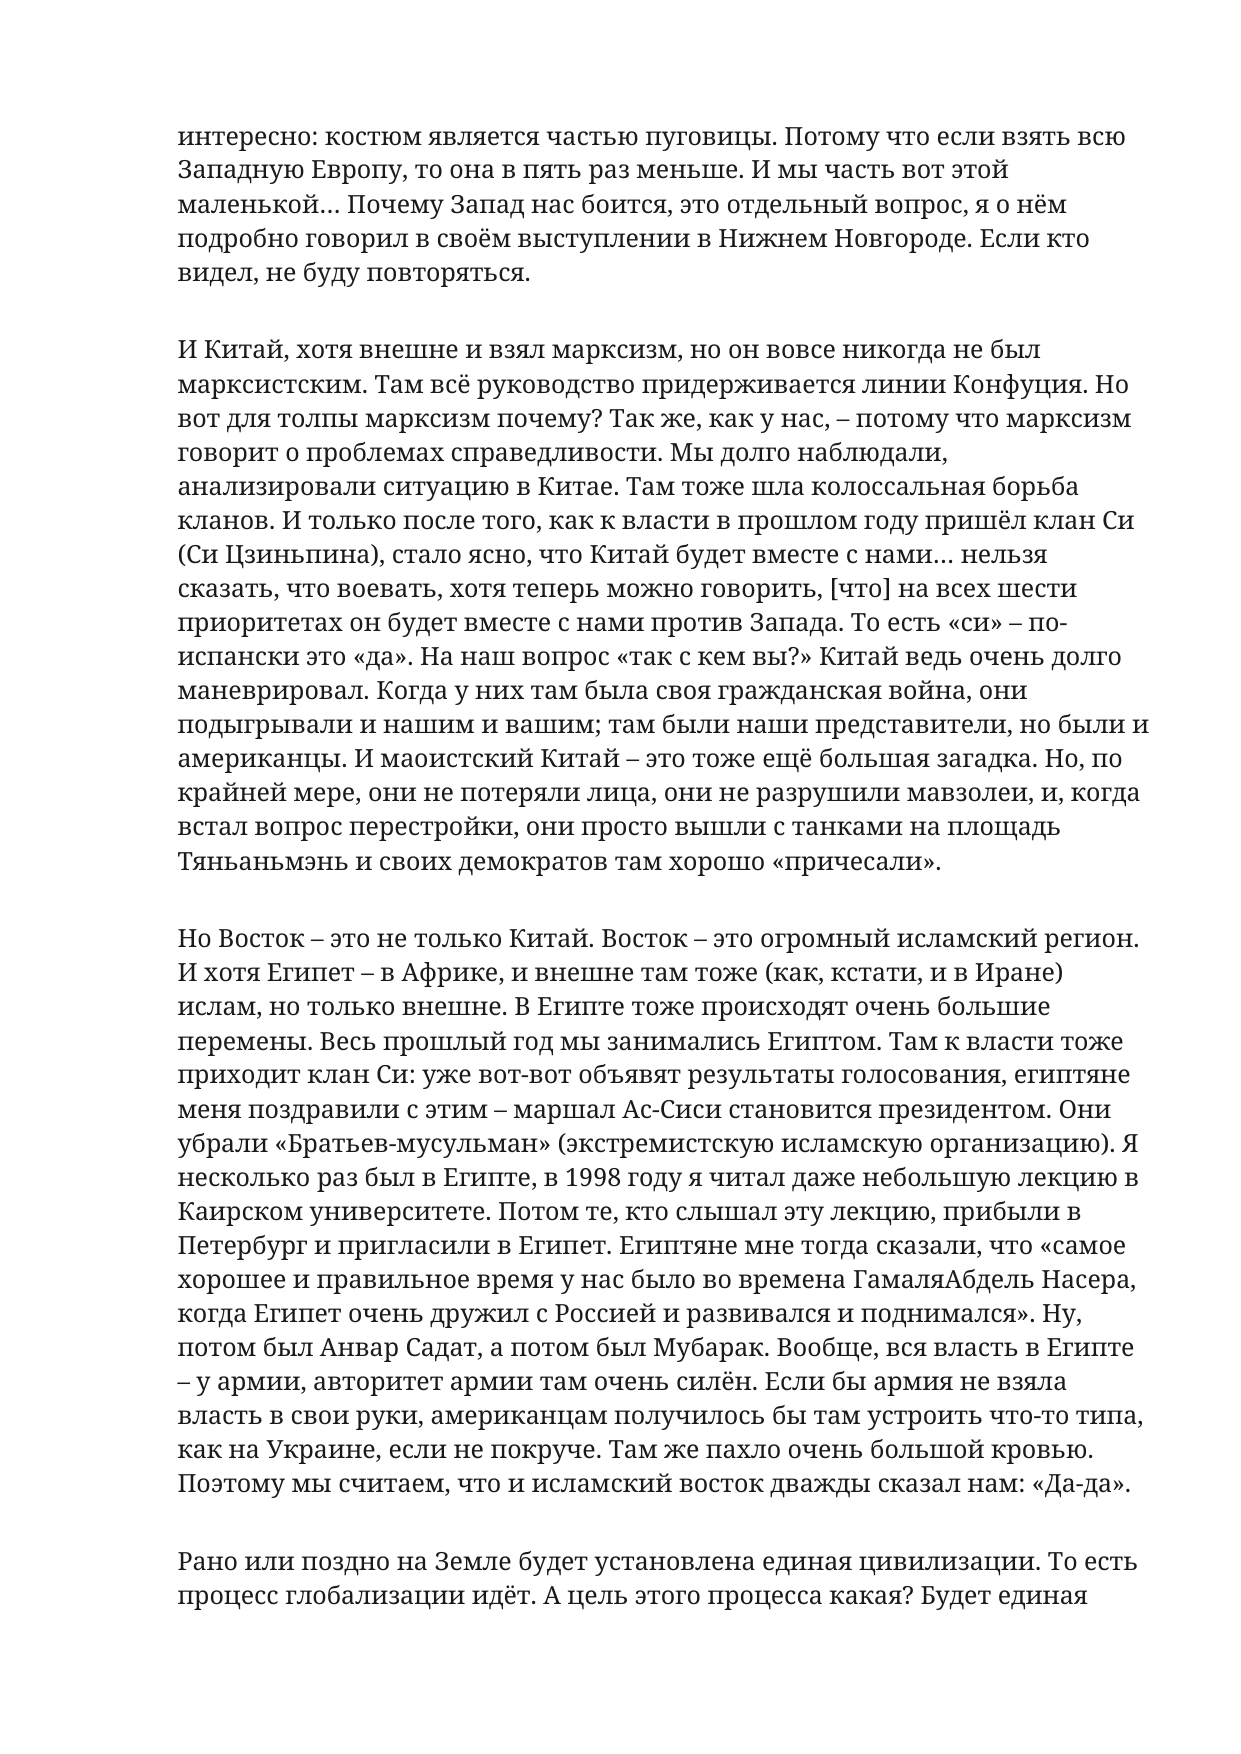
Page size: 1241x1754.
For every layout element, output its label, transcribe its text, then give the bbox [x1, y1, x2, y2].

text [177, 1544, 1152, 1612]
text Но Восток – это не только Китай. Восток – это огромный исламский регион. И хотя Египет – в Африке, и внешне там тоже (как, кстати, и в Иране) ислам, но только внешне. В Египте тоже происходят очень большие перемены. Весь прошлый год мы занимались Египтом. Там к власти тоже приходит клан Си: уже вот-вот объявят результаты голосования, египтяне меня поздравили с этим – маршал Ас-Сиси становится президентом. Они убрали «Братьев-мусульман» (экстремистскую исламскую организацию). Я несколько раз был в Египте, в 1998 году я читал даже небольшую лекцию в Каирском университете. Потом те, кто слышал эту лекцию, прибыли в Петербург и пригласили в Египет. Египтяне мне тогда сказали, что «самое хорошее и правильное время у нас было во времена ГамаляАбдель Насера, когда Египет очень дружил с Россией и развивался и поднимался». Ну, потом был Анвар Садат, а потом был Мубарак. Вообще, вся власть в Египте – у армии, авторитет армии там очень силён. Если бы армия не взяла власть в свои руки, американцам получилось бы там устроить что-то типа, как на Украине, если не покруче. Там же пахло очень большой кровью. Поэтому мы считаем, что и исламский восток дважды сказал нам: «Да-да». [177, 921, 1152, 1500]
text И Китай, хотя внешне и взял марксизм, но он вовсе никогда не был марксистским. Там всё руководство придерживается линии Конфуция. Но вот для толпы марксизм почему? Так же, как у нас, – потому что марксизм говорит о проблемах справедливости. Мы долго наблюдали, анализировали ситуацию в Китае. Там тоже шла колоссальная борьба кланов. И только после того, как к власти в прошлом году пришёл клан Си (Си Цзиньпина), стало ясно, что Китай будет вместе с нами… нельзя сказать, что воевать, хотя теперь можно говорить, [что] на всех шести приоритетах он будет вместе с нами против Запада. То есть «си» – по-испански это «да». На наш вопрос «так с кем вы?» Китай ведь очень долго маневрировал. Когда у них там была своя гражданская война, они подыгрывали и нашим и вашим; там были наши представители, но были и американцы. И маоистский Китай – это тоже ещё большая загадка. Но, по крайней мере, они не потеряли лица, они не разрушили мавзолеи, и, когда встал вопрос перестройки, они просто вышли с танками на площадь Тяньаньмэнь и своих демократов там хорошо «причесали». [177, 332, 1152, 877]
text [177, 118, 1152, 288]
